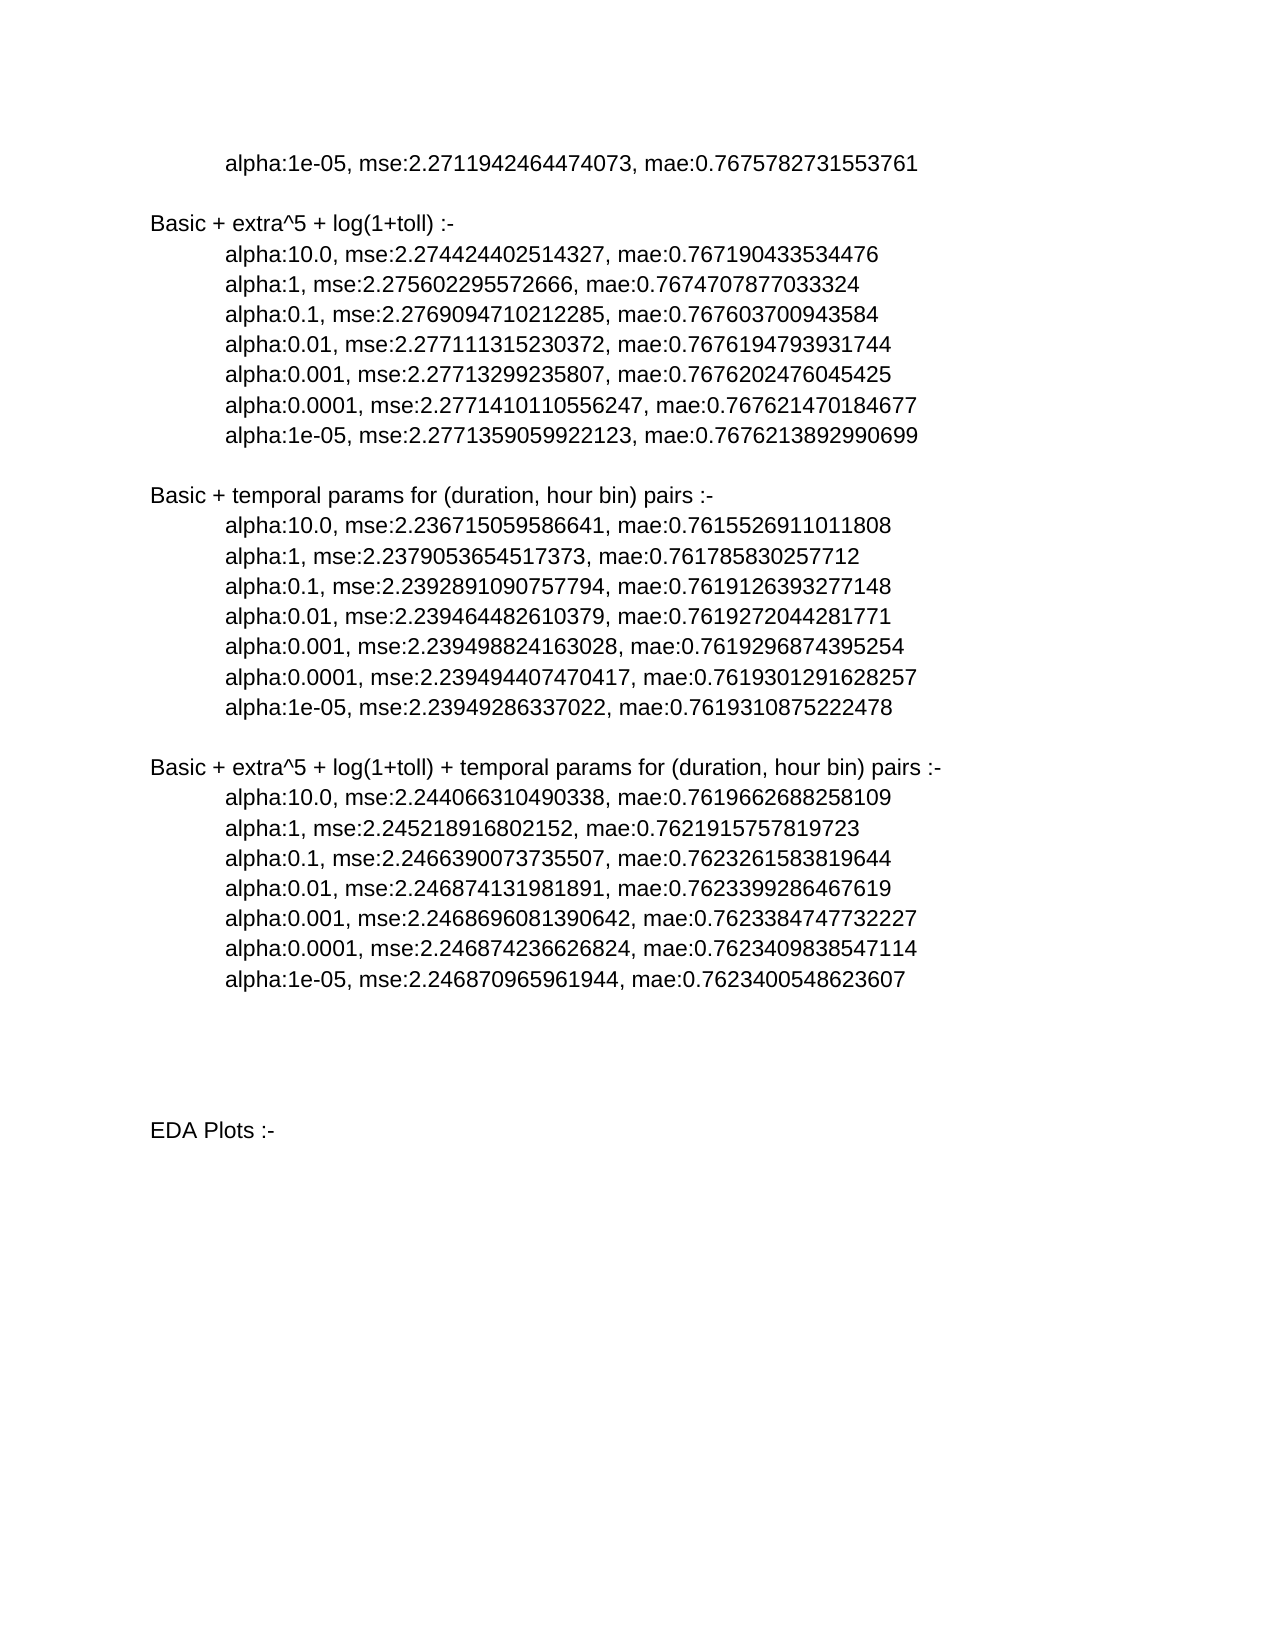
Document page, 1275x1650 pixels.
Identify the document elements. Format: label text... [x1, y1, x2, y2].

text alpha:0.0001, mse:2.2771410110556247, mae:0.767621470184677 [150, 392, 1125, 418]
text Basic + extra^5 + log(1+toll) :- [150, 210, 1125, 237]
text alpha:0.1, mse:2.2466390073735507, mae:0.7623261583819644 [150, 845, 1125, 871]
text alpha:0.001, mse:2.2468696081390642, mae:0.7623384747732227 [150, 905, 1125, 932]
text alpha:10.0, mse:2.274424402514327, mae:0.767190433534476 [150, 241, 1125, 267]
text alpha:0.0001, mse:2.239494407470417, mae:0.7619301291628257 [150, 663, 1125, 690]
text alpha:0.1, mse:2.2769094710212285, mae:0.767603700943584 [150, 301, 1125, 327]
text EDA Plots :- [150, 1117, 1125, 1143]
text Basic + extra^5 + log(1+toll) + temporal params for (duration, hour bin) pairs :- [150, 754, 1125, 781]
text alpha:0.01, mse:2.239464482610379, mae:0.7619272044281771 [150, 603, 1125, 629]
text alpha:1e-05, mse:2.2771359059922123, mae:0.7676213892990699 [150, 422, 1125, 448]
text Basic + temporal params for (duration, hour bin) pairs :- [150, 482, 1125, 509]
text alpha:0.0001, mse:2.246874236626824, mae:0.7623409838547114 [150, 935, 1125, 962]
text alpha:0.01, mse:2.277111315230372, mae:0.7676194793931744 [150, 331, 1125, 358]
text alpha:1e-05, mse:2.246870965961944, mae:0.7623400548623607 [150, 966, 1125, 992]
text alpha:0.01, mse:2.246874131981891, mae:0.7623399286467619 [150, 875, 1125, 901]
text alpha:0.1, mse:2.2392891090757794, mae:0.7619126393277148 [150, 573, 1125, 599]
text alpha:0.001, mse:2.27713299235807, mae:0.7676202476045425 [150, 361, 1125, 388]
text alpha:10.0, mse:2.236715059586641, mae:0.7615526911011808 [150, 512, 1125, 539]
text alpha:1, mse:2.245218916802152, mae:0.7621915757819723 [150, 814, 1125, 841]
text alpha:1e-05, mse:2.2711942464474073, mae:0.7675782731553761 [150, 150, 1125, 176]
text alpha:1, mse:2.275602295572666, mae:0.7674707877033324 [150, 271, 1125, 297]
text alpha:0.001, mse:2.239498824163028, mae:0.7619296874395254 [150, 633, 1125, 660]
text alpha:1, mse:2.2379053654517373, mae:0.761785830257712 [150, 543, 1125, 569]
text alpha:1e-05, mse:2.23949286337022, mae:0.7619310875222478 [150, 694, 1125, 720]
text alpha:10.0, mse:2.244066310490338, mae:0.7619662688258109 [150, 784, 1125, 811]
